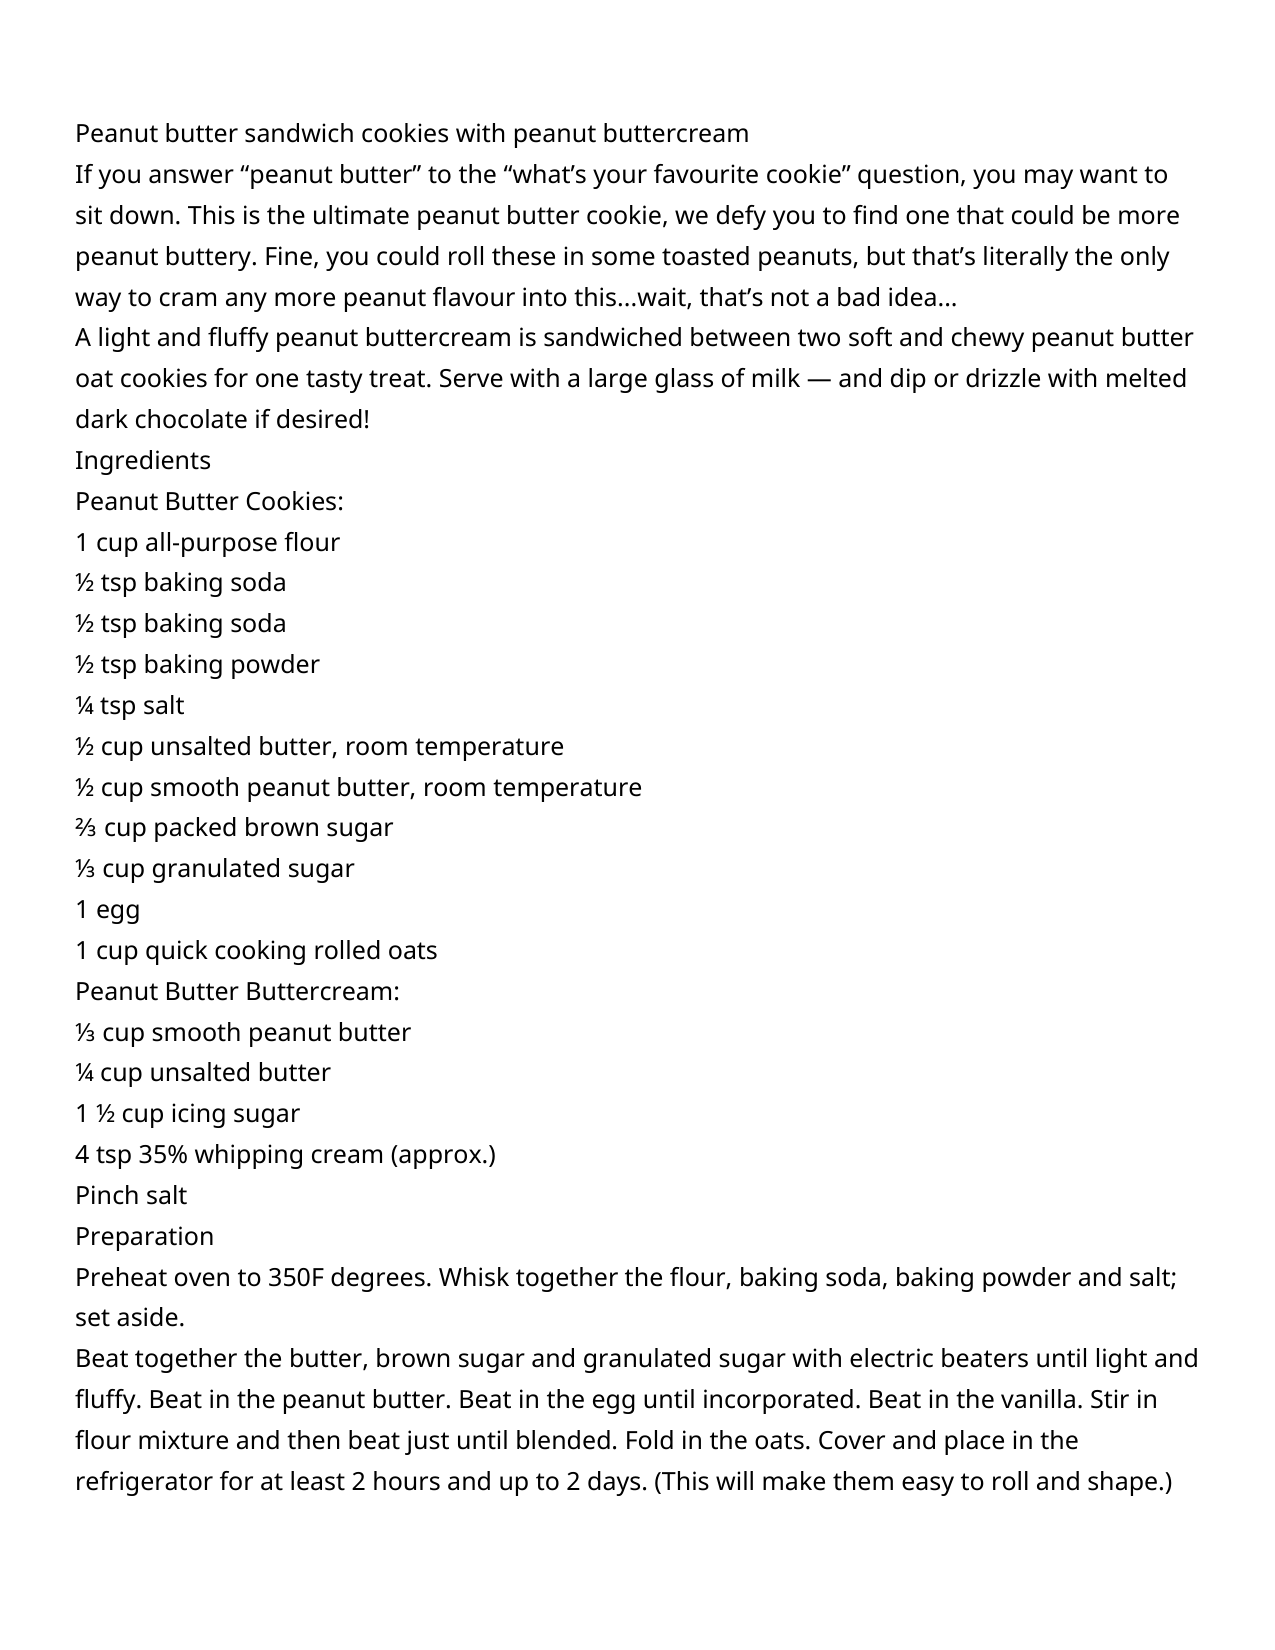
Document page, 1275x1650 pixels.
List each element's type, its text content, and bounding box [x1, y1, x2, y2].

text ½ tsp baking soda [75, 565, 1200, 599]
text Peanut Butter Cookies: [75, 483, 1200, 517]
text 4 tsp 35% whipping cream (approx.) [75, 1137, 1200, 1171]
text ¼ tsp salt [75, 687, 1200, 722]
text ½ cup smooth peanut butter, room temperature [75, 769, 1200, 803]
text Peanut butter sandwich cookies with peanut buttercream [75, 116, 1200, 150]
text Preparation [75, 1218, 1200, 1252]
text Ingredients [75, 442, 1200, 477]
text ½ tsp baking powder [75, 647, 1200, 681]
text 1 ½ cup icing sugar [75, 1096, 1200, 1130]
text ½ cup unsalted butter, room temperature [75, 728, 1200, 762]
text 1 egg [75, 892, 1200, 926]
text ⅓ cup granulated sugar [75, 851, 1200, 885]
text ⅔ cup packed brown sugar [75, 810, 1200, 844]
text Peanut Butter Buttercream: [75, 973, 1200, 1007]
text Beat together the butter, brown sugar and granulated sugar with electric beaters until light and fluffy. Beat in the peanut butter. Beat in the egg until incorporated. Beat in the vanilla. Stir in flour mixture and then beat just until blended. Fold in the oats. Cover and place in the refrigerator for at least 2 hours and up to 2 days. (This will make them easy to roll and shape.) [75, 1341, 1200, 1497]
text 1 cup all-purpose flour [75, 524, 1200, 558]
text Preheat oven to 350F degrees. Whisk together the flour, baking soda, baking powder and salt; set aside. [75, 1259, 1200, 1334]
text If you answer “peanut butter” to the “what’s your favourite cookie” question, you may want to sit down. This is the ultimate peanut butter cookie, we defy you to find one that could be more peanut buttery. Fine, you could roll these in some toasted peanuts, but that’s literally the only way to cram any more peanut flavour into this...wait, that’s not a bad idea... [75, 157, 1200, 313]
text ¼ cup unsalted butter [75, 1055, 1200, 1089]
text ⅓ cup smooth peanut butter [75, 1014, 1200, 1048]
text 1 cup quick cooking rolled oats [75, 932, 1200, 967]
text A light and fluffy peanut buttercream is sandwiched between two soft and chewy peanut butter oat cookies for one tasty treat. Serve with a large glass of milk — and dip or drizzle with melted dark chocolate if desired! [75, 320, 1200, 436]
text ½ tsp baking soda [75, 606, 1200, 640]
text Pinch salt [75, 1177, 1200, 1212]
